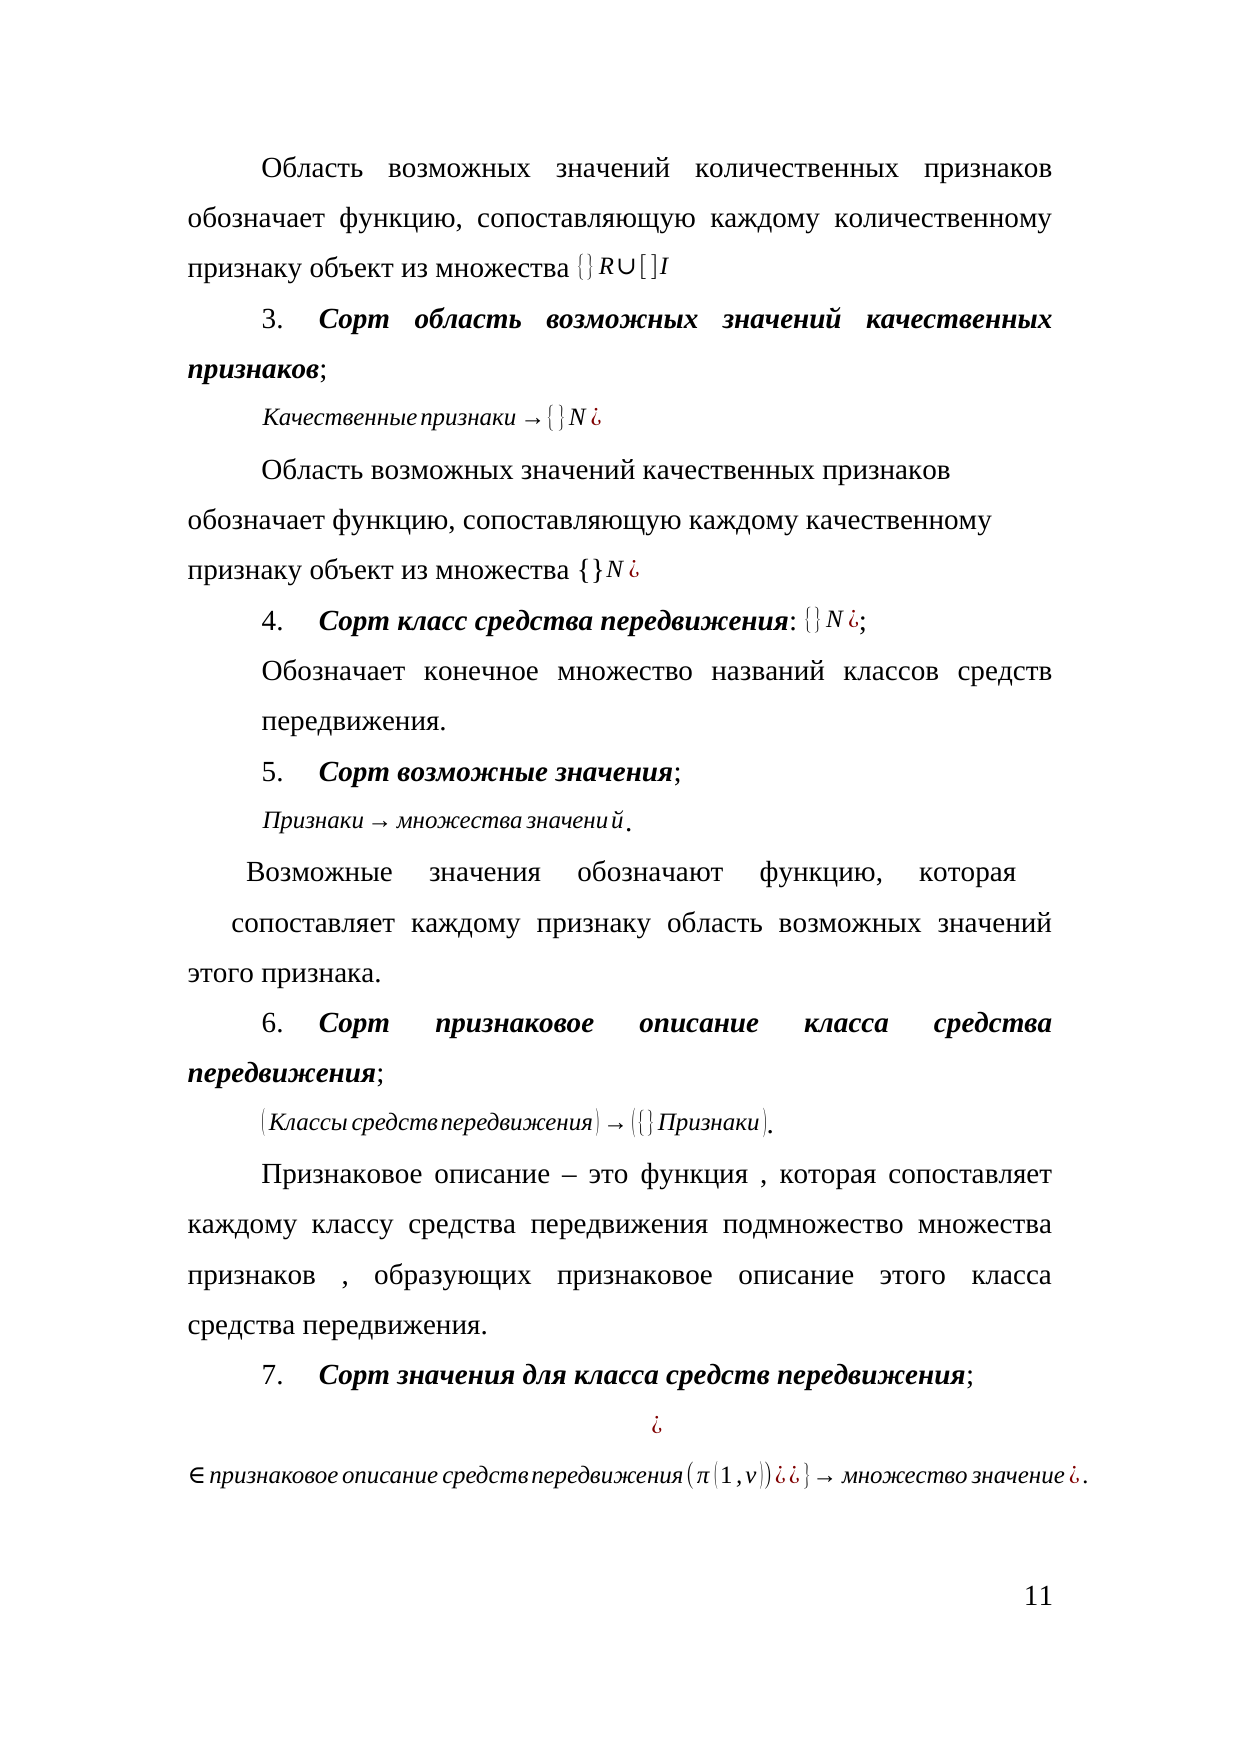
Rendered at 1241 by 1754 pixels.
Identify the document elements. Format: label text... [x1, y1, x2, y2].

text Область возможных значений количественных признаков обозначает функцию, сопоставляющую каждому количественному признаку объект из множества [187, 150, 1053, 284]
list Сорт область возможных значений качественных признаков; [187, 301, 1053, 385]
text Область возможных значений качественных признаков обозначает функцию, сопоставляющую каждому качественному признаку объект из множества {} [187, 452, 1053, 586]
list Сорт возможные значения; [187, 754, 1053, 787]
text . [187, 804, 1053, 838]
text . [187, 1106, 1053, 1139]
text Возможные значения обозначают функцию, которая сопоставляет каждому признаку область возможных значений этого признака. [187, 854, 1053, 988]
list Сорт класс средства передвижения: ; [187, 603, 1053, 636]
list Сорт признаковое описание класса средства передвижения; [187, 1005, 1053, 1089]
text Обозначает конечное множество названий классов средств передвижения. [261, 653, 1053, 737]
list Сорт значения для класса средств передвижения; [187, 1357, 1053, 1391]
text Признаковое описание – это функция , которая сопоставляет каждому классу средства передвижения подмножество множества признаков , образующих признаковое описание этого класса средства передвижения. [187, 1156, 1053, 1341]
